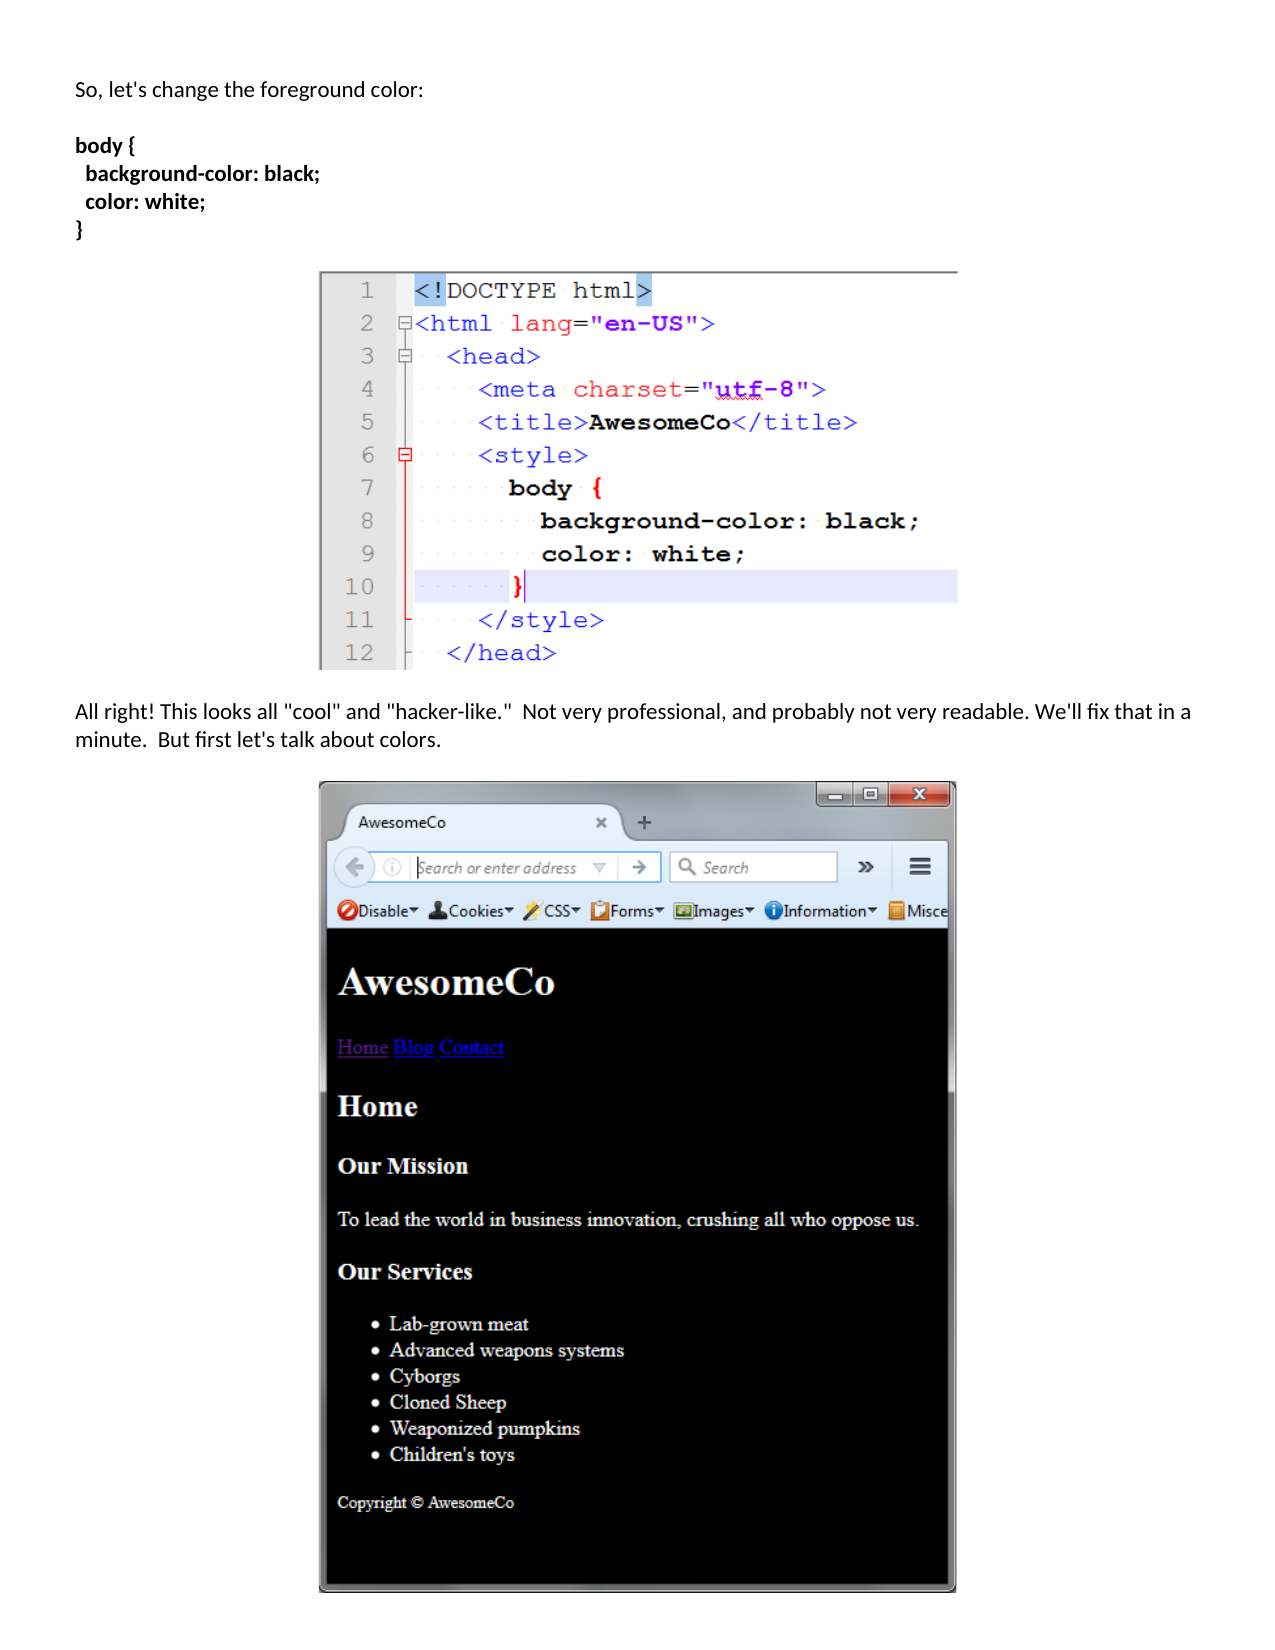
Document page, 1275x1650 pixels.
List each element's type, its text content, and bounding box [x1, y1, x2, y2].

text All right! This looks all "cool" and "hacker-like." Not very professional, and probably not very readable. We'll fix that in a minute. But first let's talk about colors. [75, 697, 1200, 753]
text body { [75, 131, 1200, 159]
text So, let's change the foreground color: [75, 75, 1200, 103]
text background-color: black; [75, 159, 1200, 187]
picture [317, 271, 958, 670]
text color: white; [75, 187, 1200, 215]
picture [318, 781, 957, 1593]
text } [75, 215, 1200, 243]
